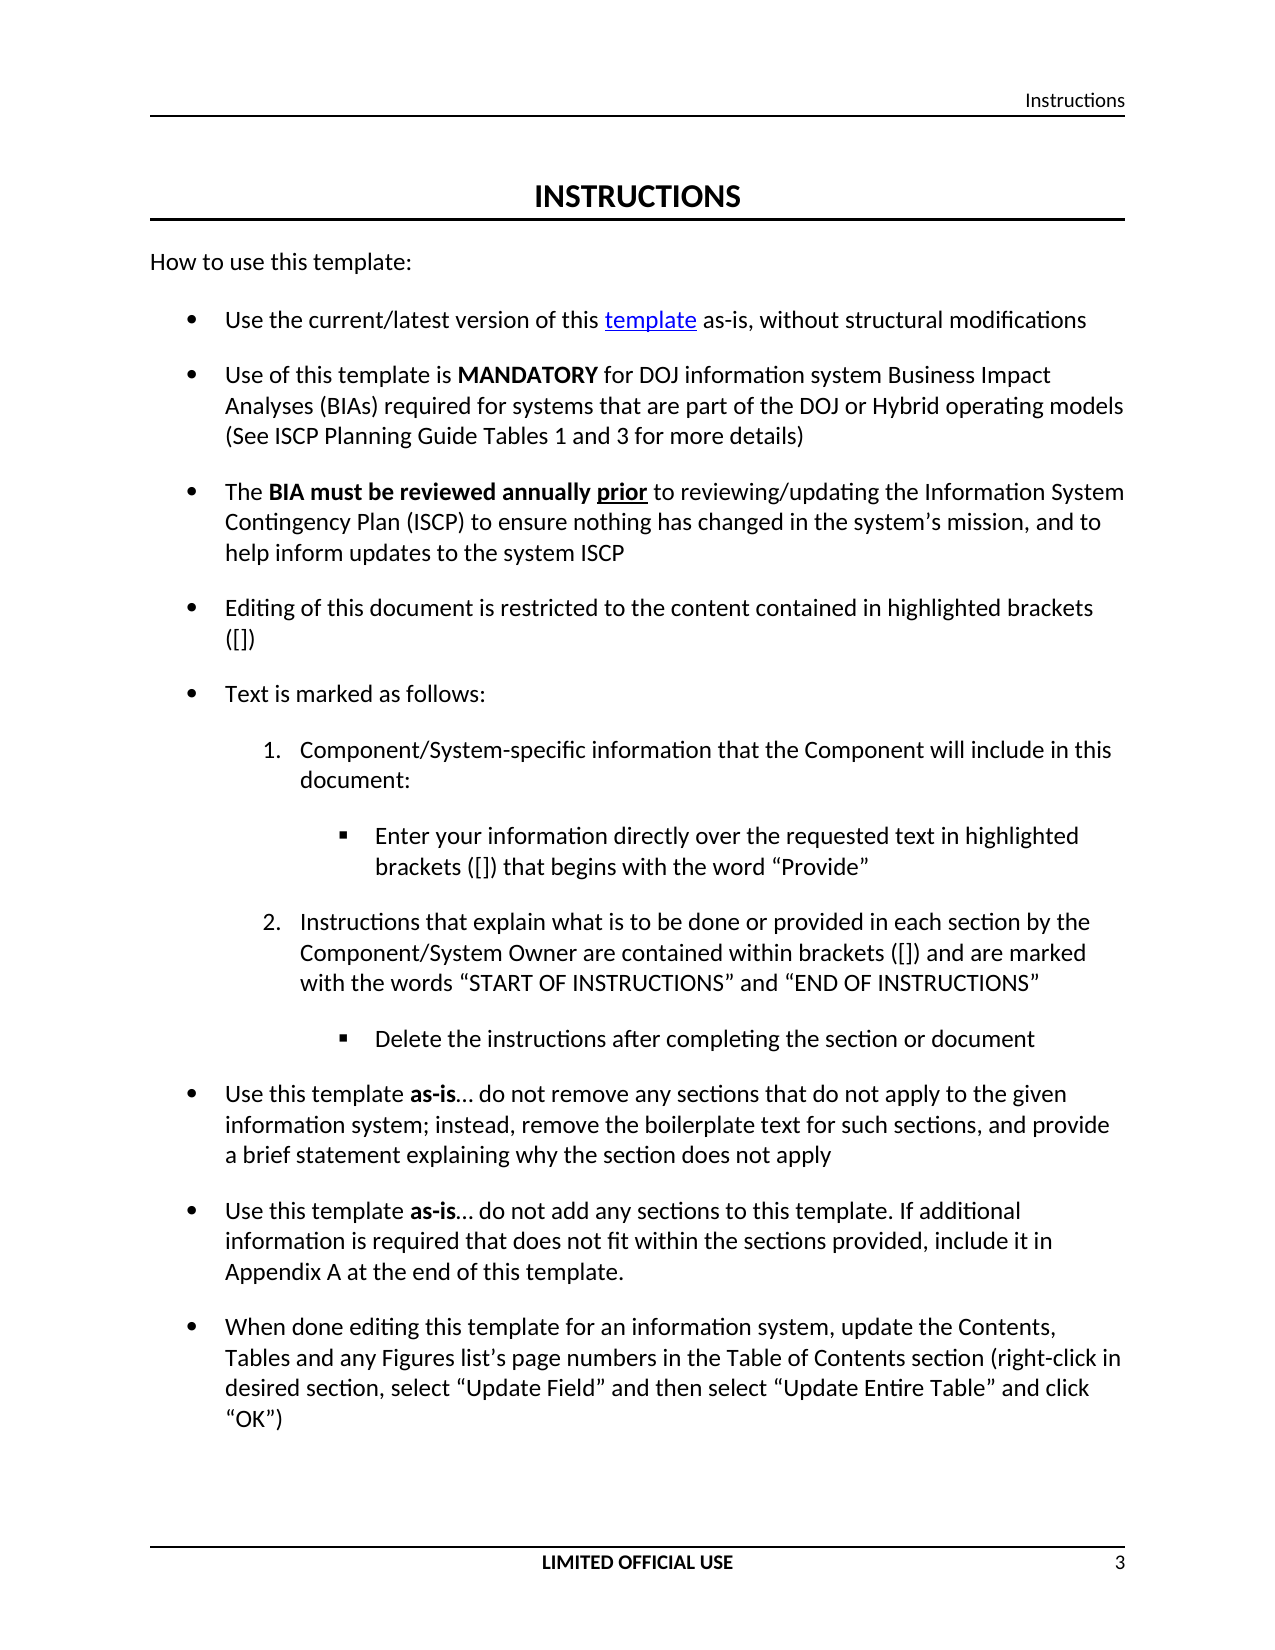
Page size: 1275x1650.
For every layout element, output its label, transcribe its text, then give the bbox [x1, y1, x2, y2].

list Use this template as-is… do not remove any sections that do not apply to the given information system; instead, remove the boilerplate text for such sections, and provide a brief statement explaining why the section does not apply [187, 1078, 1125, 1170]
list Delete the instructions after completing the section or document [337, 1023, 1125, 1053]
list Instructions that explain what is to be done or provided in each section by the Component/System Owner are contained within brackets ([]) and are marked with the words “START OF INSTRUCTIONS” and “END OF INSTRUCTIONS” [262, 906, 1125, 998]
list Editing of this document is restricted to the content contained in highlighted brackets ([]) [187, 592, 1125, 653]
list Component/System-specific information that the Component will include in this document: [262, 734, 1125, 795]
subtitle instructions [150, 175, 1125, 218]
list Use the current/latest version of this template as-is, without structural modifications [187, 304, 1125, 334]
list The BIA must be reviewed annually prior to reviewing/updating the Information System Contingency Plan (ISCP) to ensure nothing has changed in the system’s mission, and to help inform updates to the system ISCP [187, 476, 1125, 567]
list When done editing this template for an information system, update the Contents, Tables and any Figures list’s page numbers in the Table of Contents section (right-click in desired section, select “Update Field” and then select “Update Entire Table” and click “OK”) [187, 1311, 1125, 1433]
text How to use this template: [150, 246, 1125, 276]
list Enter your information directly over the requested text in highlighted brackets ([]) that begins with the word “Provide” [337, 820, 1125, 881]
list Text is marked as follows: [187, 678, 1125, 709]
list Use of this template is MANDATORY for DOJ information system Business Impact Analyses (BIAs) required for systems that are part of the DOJ or Hybrid operating models (See ISCP Planning Guide Tables 1 and 3 for more details) [187, 359, 1125, 451]
list Use this template as-is… do not add any sections to this template. If additional information is required that does not fit within the sections provided, include it in Appendix A at the end of this template. [187, 1195, 1125, 1286]
